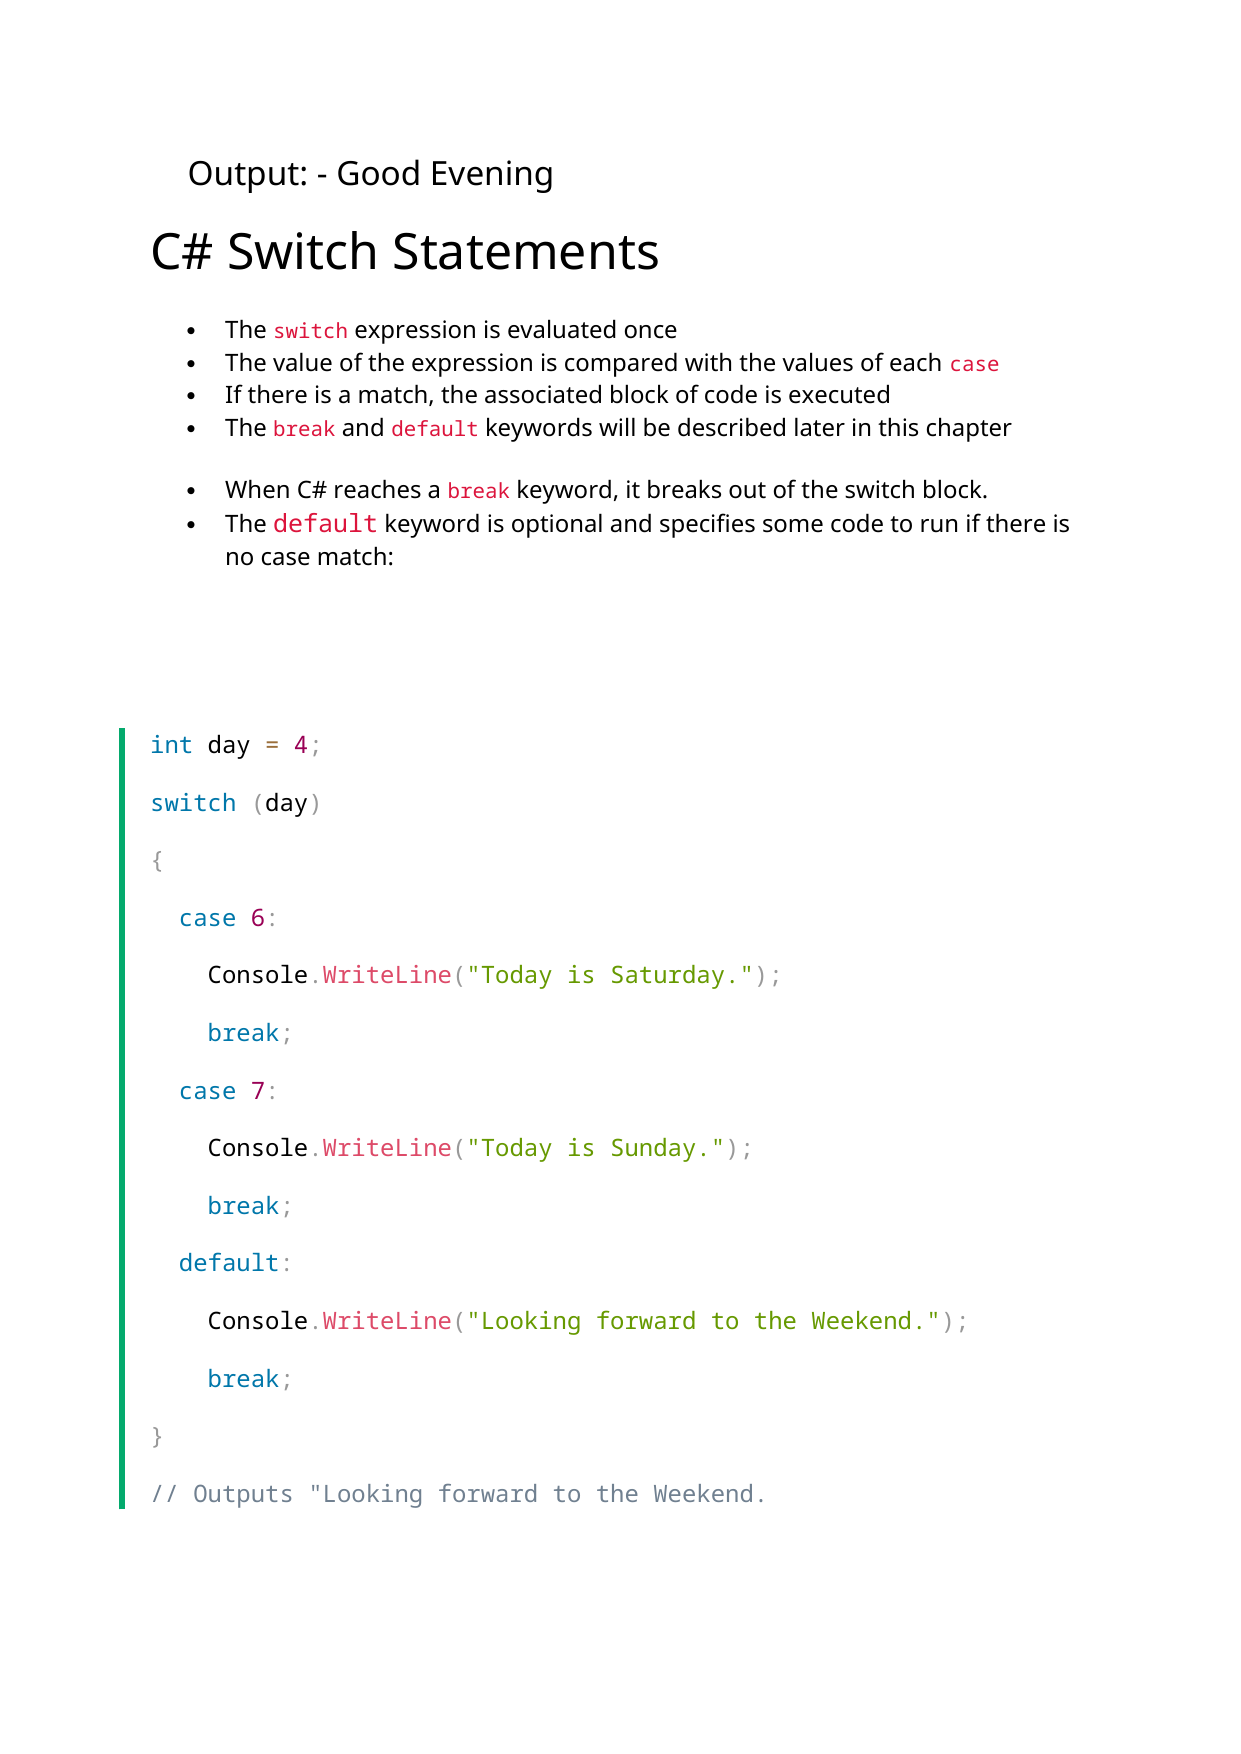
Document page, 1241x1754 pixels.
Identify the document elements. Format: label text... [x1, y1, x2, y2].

text break; [125, 1016, 1090, 1048]
text Console.WriteLine("Today is Saturday."); [125, 958, 1090, 991]
list The switch expression is evaluated once [187, 313, 1090, 346]
text case 6: [125, 901, 1090, 933]
text switch (day) [125, 785, 1090, 818]
text case 7: [125, 1073, 1090, 1106]
text break; [125, 1189, 1090, 1221]
list When C# reaches a break keyword, it breaks out of the switch block. [187, 473, 1090, 506]
subtitle C# Switch Statements [150, 216, 1090, 284]
text // Outputs "Looking forward to the Weekend. [125, 1477, 1090, 1509]
list The break and default keywords will be described later in this chapter [187, 411, 1090, 443]
text Console.WriteLine("Today is Sunday."); [125, 1131, 1090, 1164]
list If there is a match, the associated block of code is executed [187, 378, 1090, 411]
list The value of the expression is compared with the values of each case [187, 346, 1090, 378]
list The default keyword is optional and specifies some code to run if there is no case match: [187, 506, 1090, 573]
text Console.WriteLine("Looking forward to the Weekend."); [125, 1304, 1090, 1336]
text default: [125, 1246, 1090, 1279]
text } [125, 1419, 1090, 1452]
text break; [125, 1361, 1090, 1394]
text Output: - Good Evening [187, 150, 1090, 195]
text int day = 4; [125, 728, 1090, 760]
text { [125, 843, 1090, 876]
